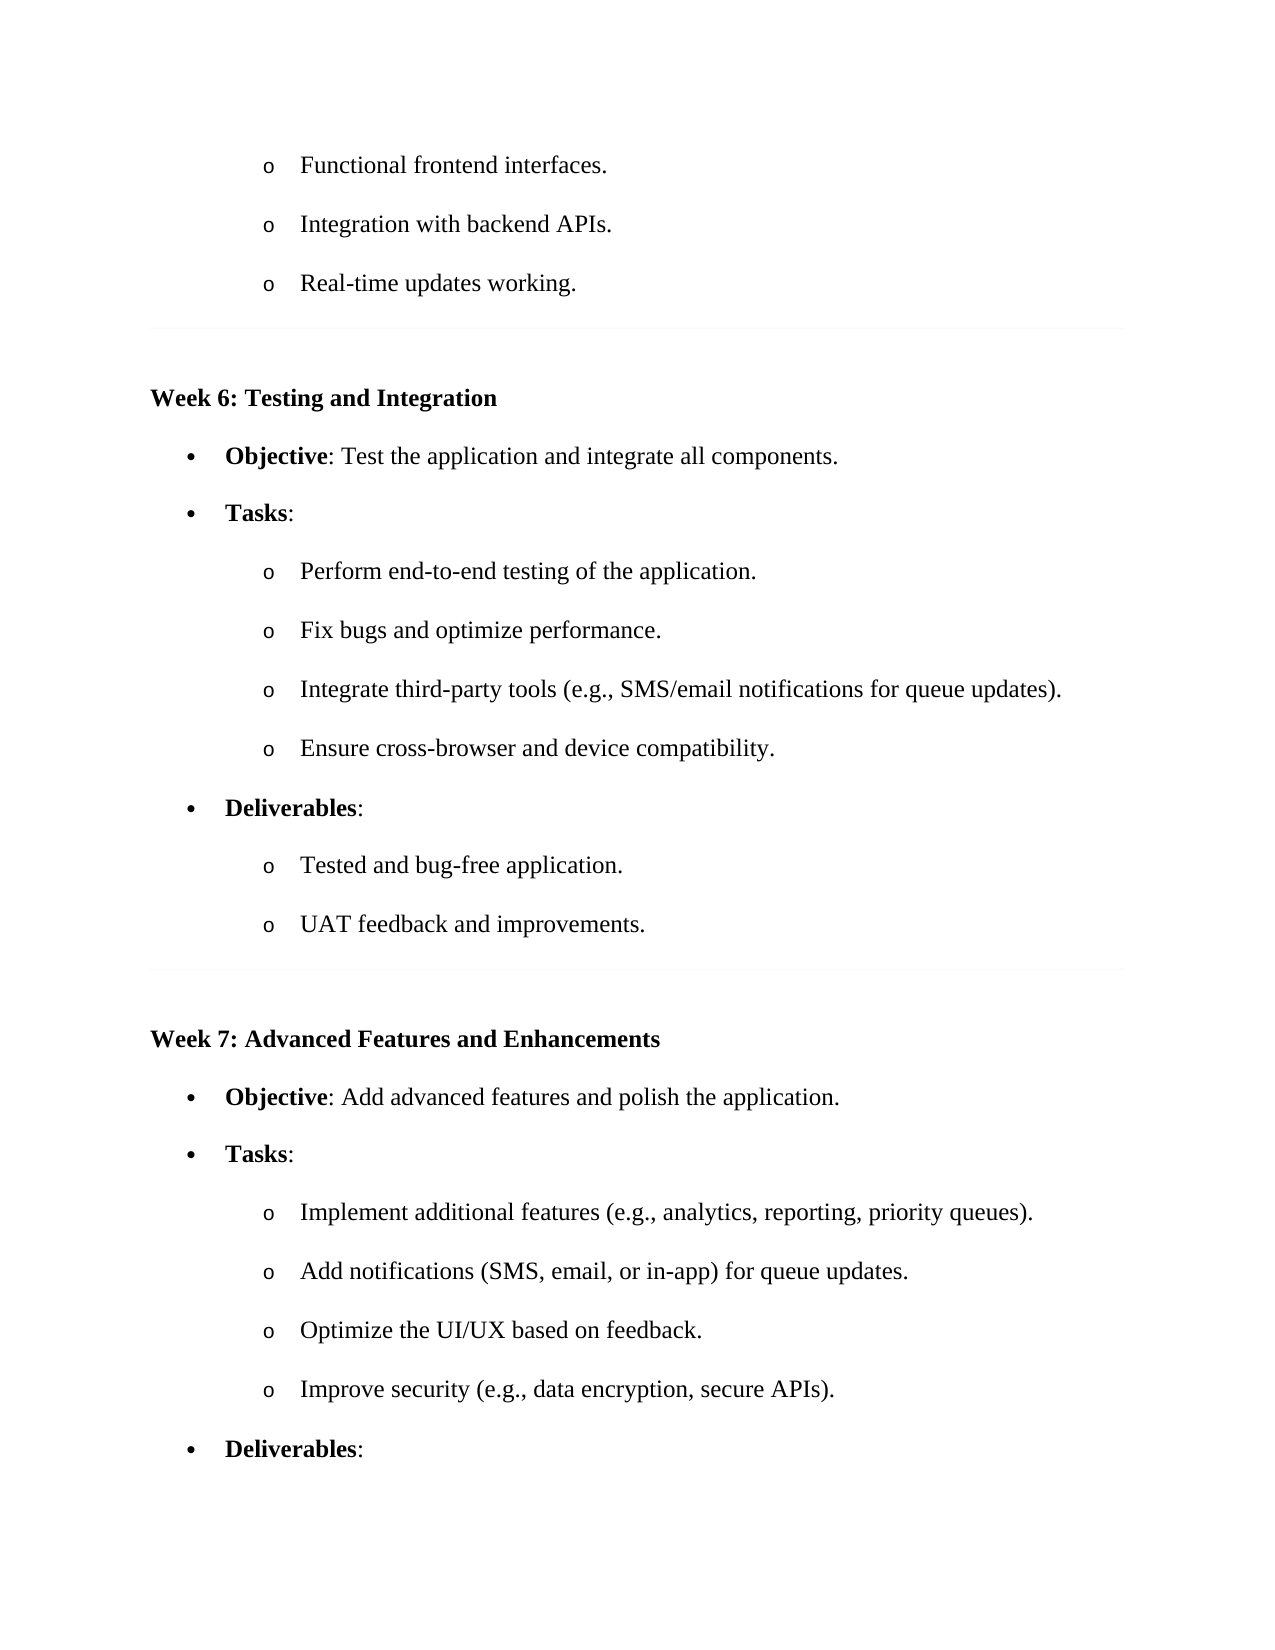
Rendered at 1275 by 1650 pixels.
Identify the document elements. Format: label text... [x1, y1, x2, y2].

list Add notifications (SMS, email, or in-app) for queue updates. [262, 1256, 1125, 1286]
list Implement additional features (e.g., analytics, reporting, priority queues). [262, 1197, 1125, 1227]
list Optimize the UI/UX based on feedback. [262, 1315, 1125, 1345]
text Week 6: Testing and Integration [150, 383, 1125, 412]
list Real-time updates working. [262, 268, 1125, 298]
list Objective: Add advanced features and polish the application. [187, 1082, 1125, 1111]
list Integrate third-party tools (e.g., SMS/email notifications for queue updates). [262, 674, 1125, 704]
list Tasks: [187, 1139, 1125, 1168]
list Tasks: [187, 498, 1125, 527]
list Functional frontend interfaces. [262, 150, 1125, 179]
list Integration with backend APIs. [262, 209, 1125, 239]
list UAT feedback and improvements. [262, 909, 1125, 939]
list Deliverables: [187, 793, 1125, 821]
list Perform end-to-end testing of the application. [262, 556, 1125, 586]
list Improve security (e.g., data encryption, secure APIs). [262, 1374, 1125, 1404]
list Tested and bug-free application. [262, 850, 1125, 880]
list Fix bugs and optimize performance. [262, 615, 1125, 645]
text Week 7: Advanced Features and Enhancements [150, 1024, 1125, 1053]
list Deliverables: [187, 1434, 1125, 1462]
list Objective: Test the application and integrate all components. [187, 441, 1125, 470]
list Ensure cross-browser and device compatibility. [262, 733, 1125, 763]
